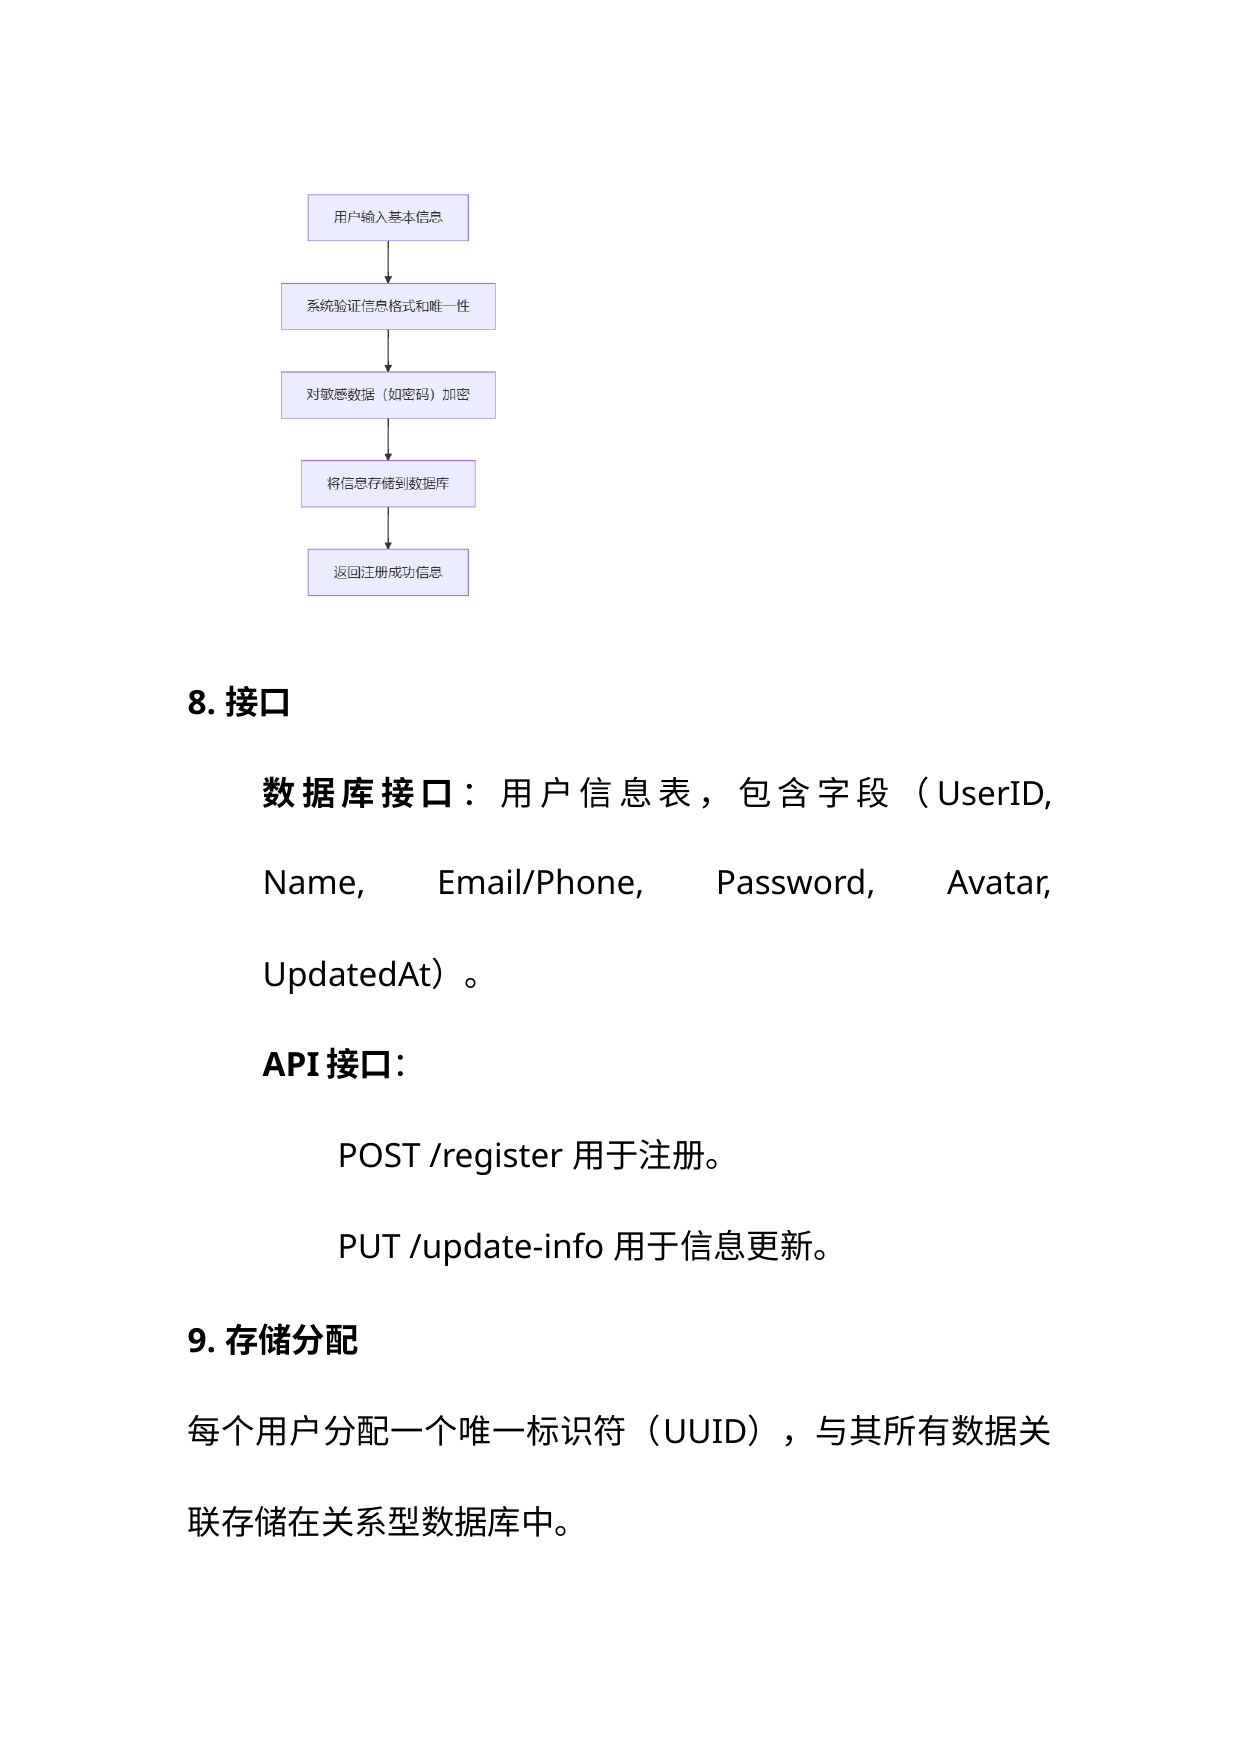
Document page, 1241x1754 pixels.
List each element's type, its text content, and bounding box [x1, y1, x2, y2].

text 数据库接口：用户信息表，包含字段（UserID, Name, Email/Phone, Password, Avatar, UpdatedAt）。 [262, 745, 1053, 1017]
subtitle 8. 接口 [187, 654, 1053, 745]
subtitle 9. 存储分配 [187, 1293, 1053, 1384]
picture [187, 152, 737, 623]
text 每个用户分配一个唯一标识符（UUID），与其所有数据关联存储在关系型数据库中。 [187, 1384, 1053, 1565]
text API接口： [262, 1017, 1053, 1108]
text PUT /update-info 用于信息更新。 [337, 1198, 1053, 1289]
text POST /register 用于注册。 [337, 1108, 1053, 1198]
